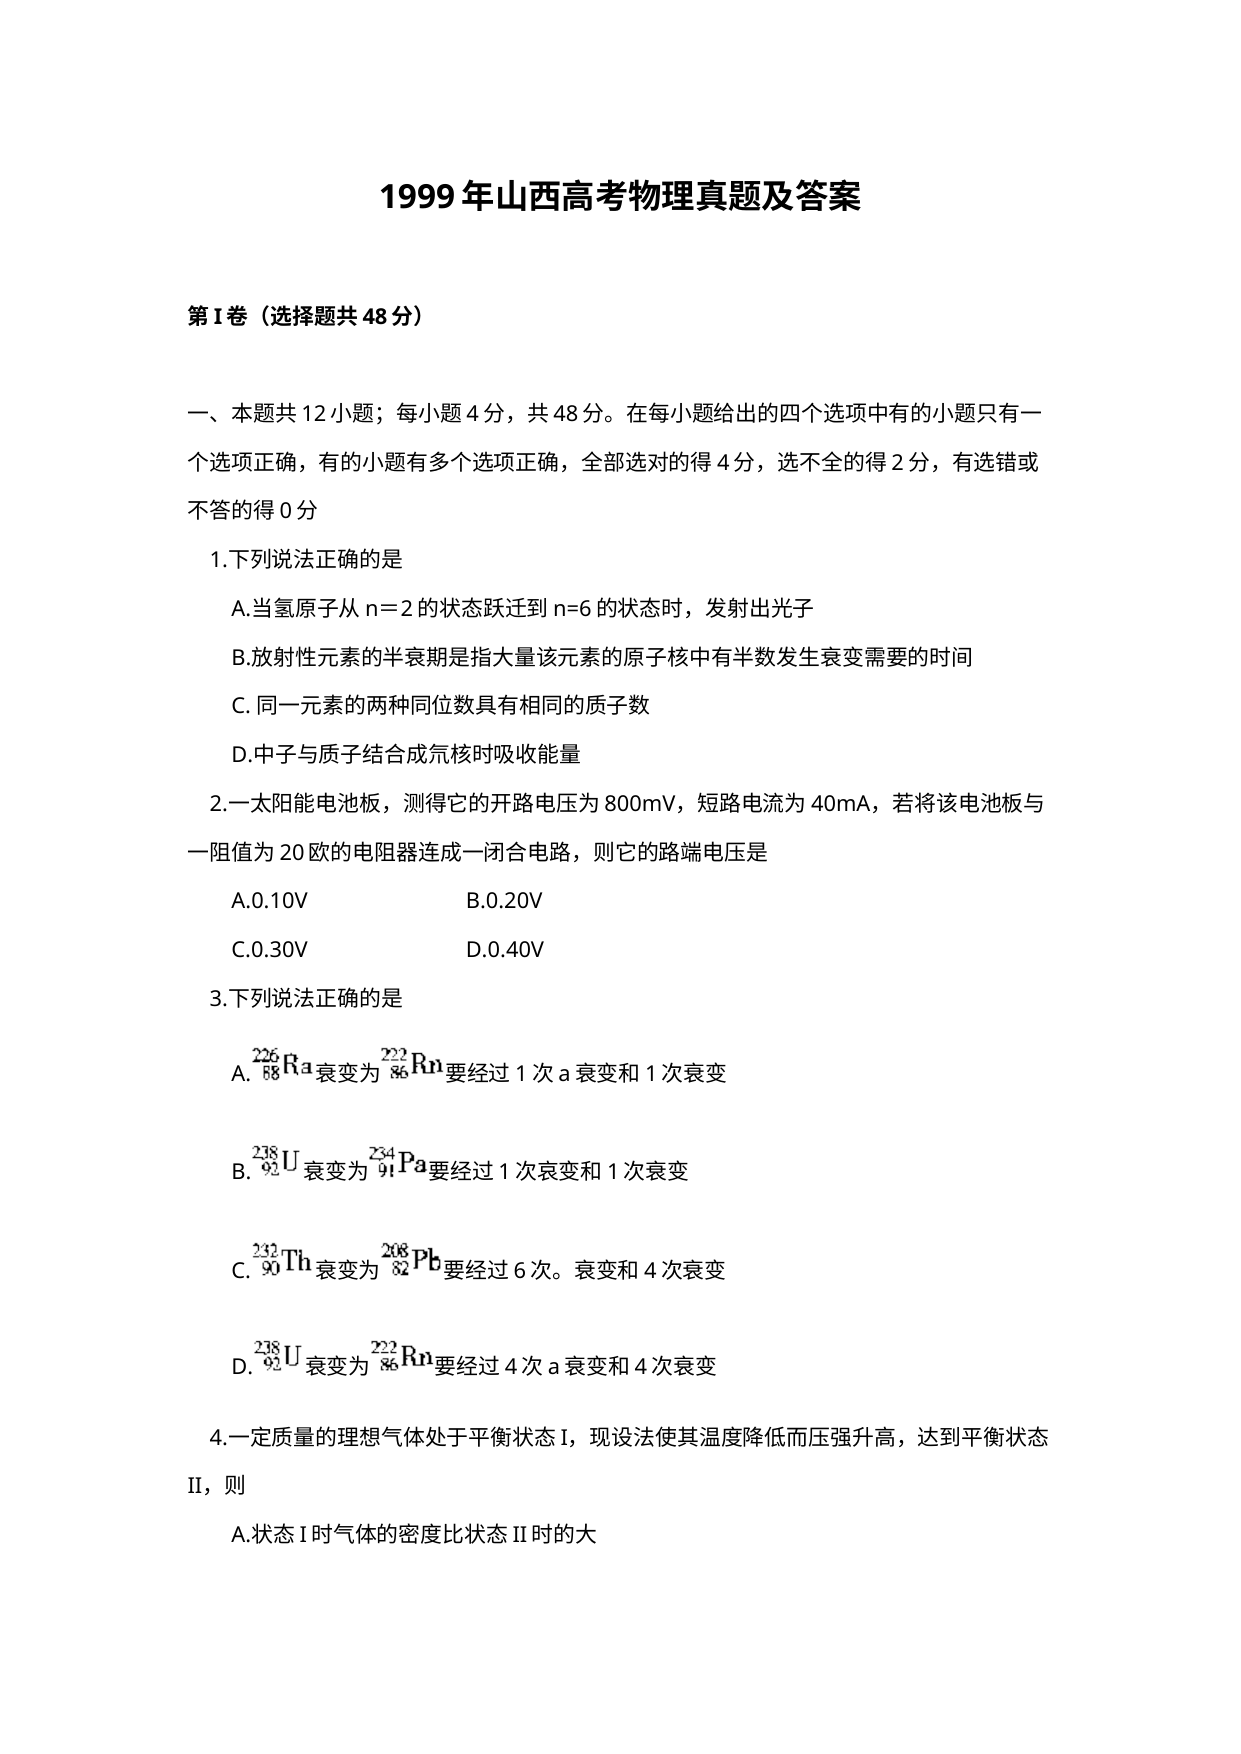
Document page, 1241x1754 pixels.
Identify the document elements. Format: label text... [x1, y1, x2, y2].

text 1999年山西高考物理真题及答案 [187, 162, 1053, 227]
picture [370, 1338, 435, 1374]
picture [251, 1143, 303, 1179]
picture [251, 1045, 316, 1082]
picture [368, 1144, 429, 1179]
picture [380, 1045, 445, 1082]
text 第I卷（选择题共48分） [187, 298, 1053, 331]
picture [250, 1240, 315, 1279]
picture [380, 1240, 444, 1279]
picture [253, 1338, 305, 1374]
